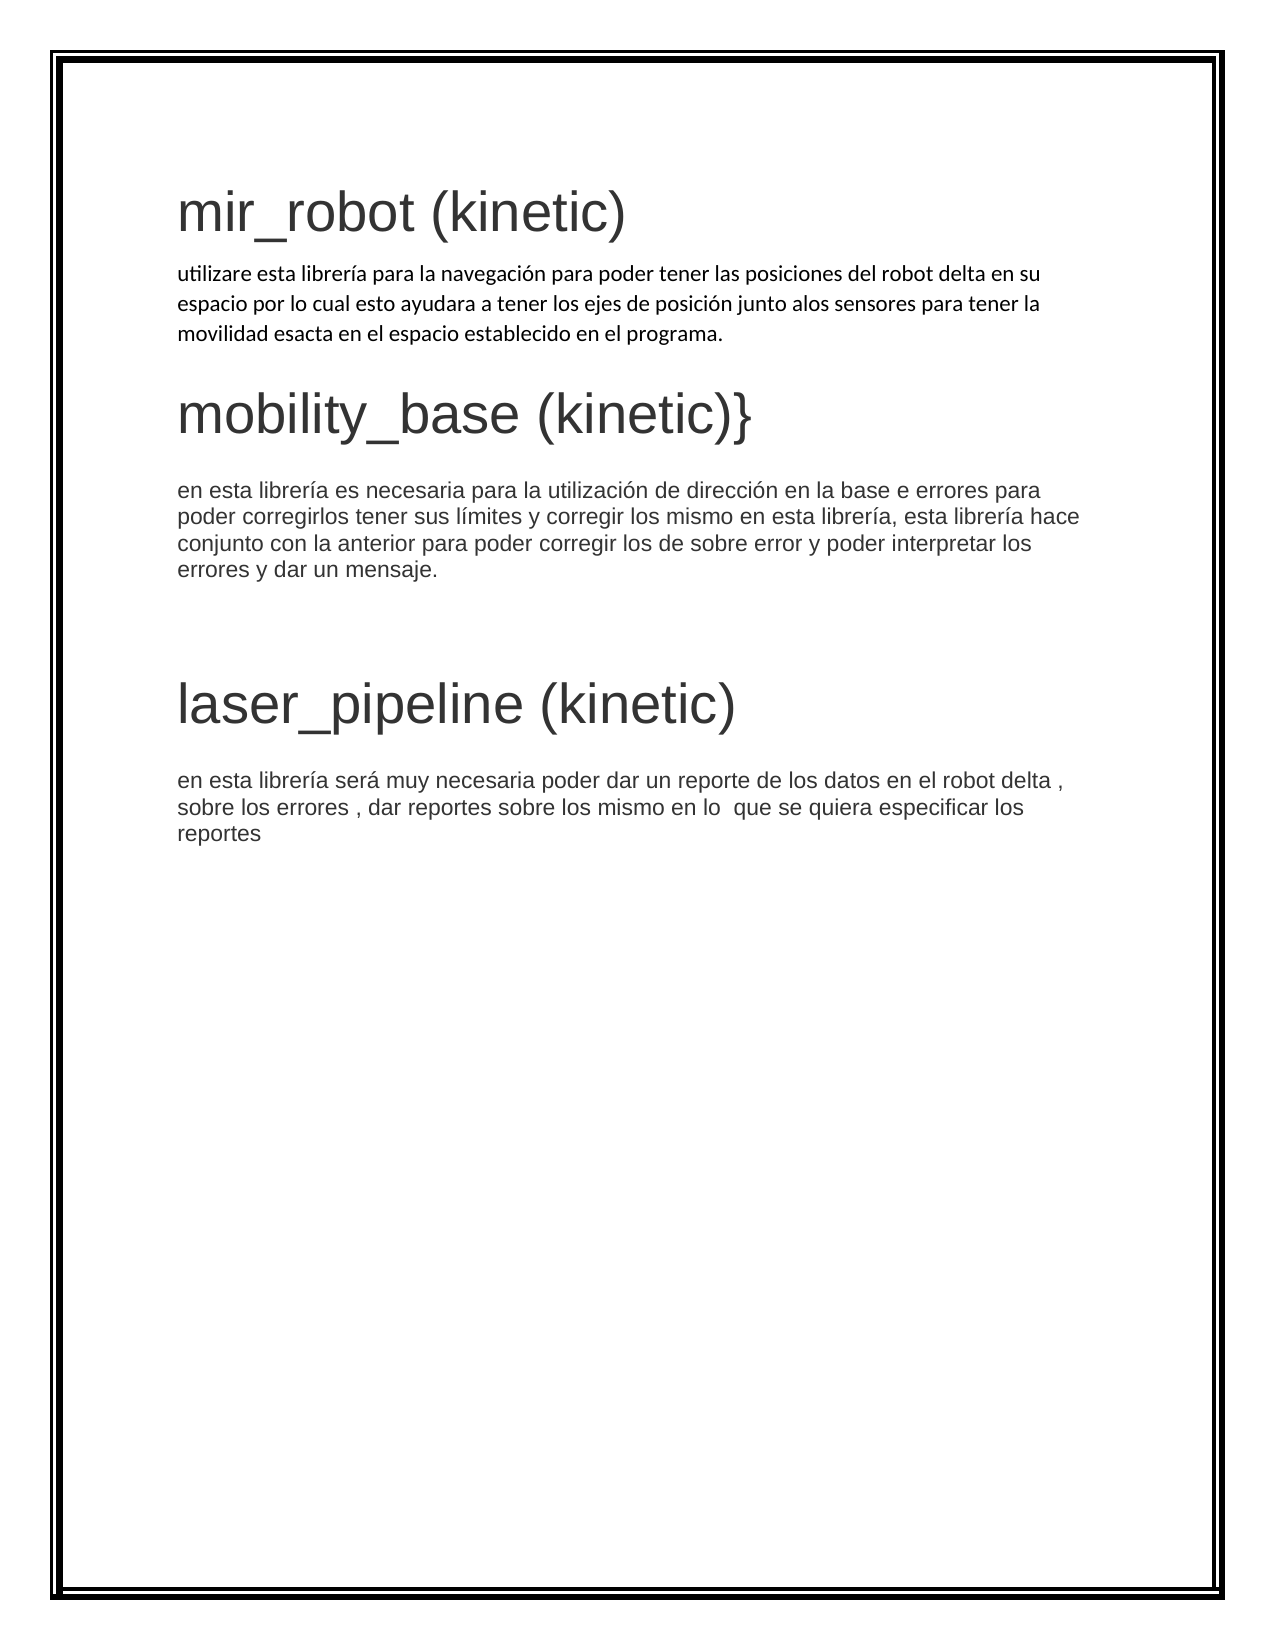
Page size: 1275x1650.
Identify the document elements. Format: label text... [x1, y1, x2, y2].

text utilizare esta librería para la navegación para poder tener las posiciones del robot delta en su espacio por lo cual esto ayudara a tener los ejes de posición junto alos sensores para tener la movilidad esacta en el espacio establecido en el programa. [177, 259, 1098, 347]
subtitle en esta librería será muy necesaria poder dar un reporte de los datos en el robot delta , sobre los errores , dar reportes sobre los mismo en lo que se quiera especificar los reportes [177, 767, 1098, 846]
subtitle mir_robot (kinetic) [177, 179, 1098, 243]
subtitle en esta librería es necesaria para la utilización de dirección en la base e errores para poder corregirlos tener sus límites y corregir los mismo en esta librería, esta librería hace conjunto con la anterior para poder corregir los de sobre error y poder interpretar los errores y dar un mensaje. [177, 477, 1098, 582]
subtitle mobility_base (kinetic)} [177, 381, 1098, 446]
subtitle laser_pipeline (kinetic) [177, 671, 1098, 736]
